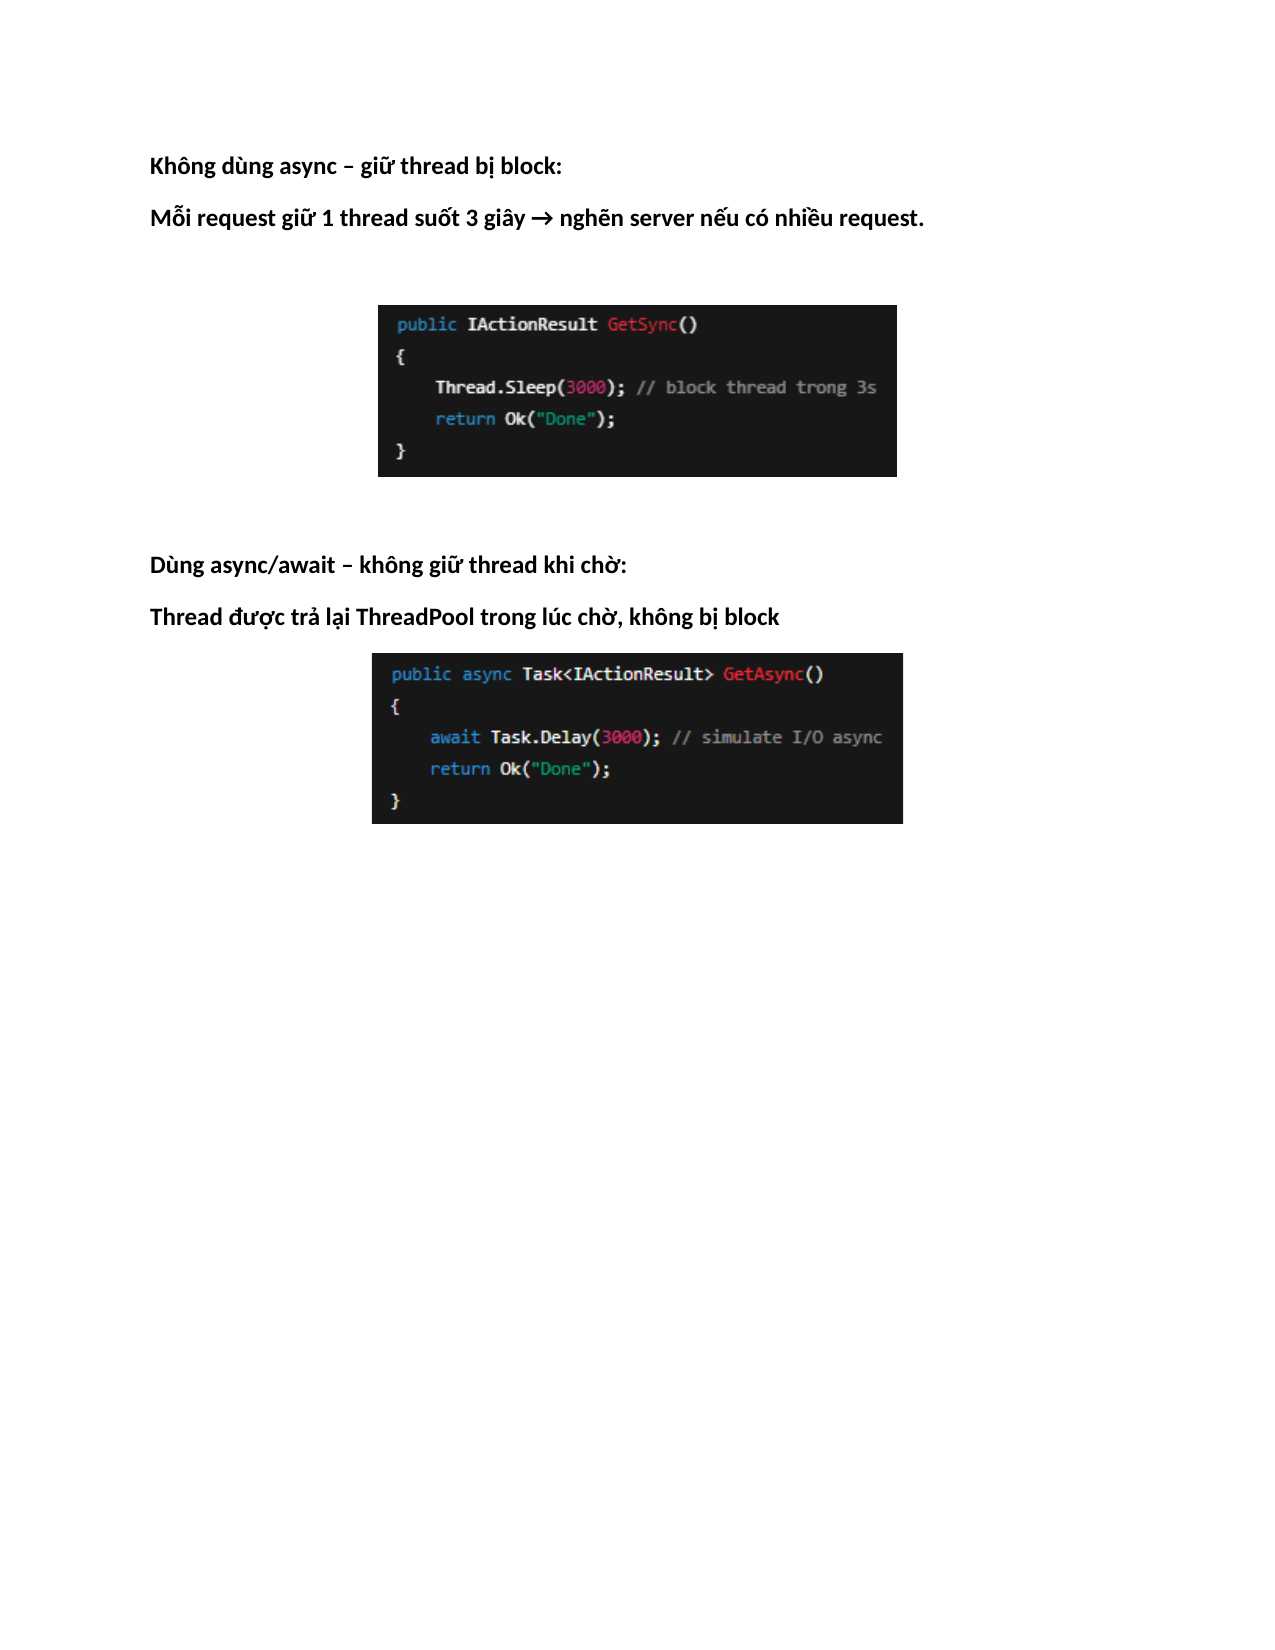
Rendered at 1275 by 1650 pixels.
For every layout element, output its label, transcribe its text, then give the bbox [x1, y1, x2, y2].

text Mỗi request giữ 1 thread suốt 3 giây → nghẽn server nếu có nhiều request. [150, 202, 1125, 232]
picture [371, 653, 904, 824]
text Thread được trả lại ThreadPool trong lúc chờ, không bị block [150, 601, 1125, 632]
text Dùng async/await – không giữ thread khi chờ: [150, 550, 1125, 580]
picture [378, 305, 897, 477]
text Không dùng async – giữ thread bị block: [150, 150, 1125, 181]
